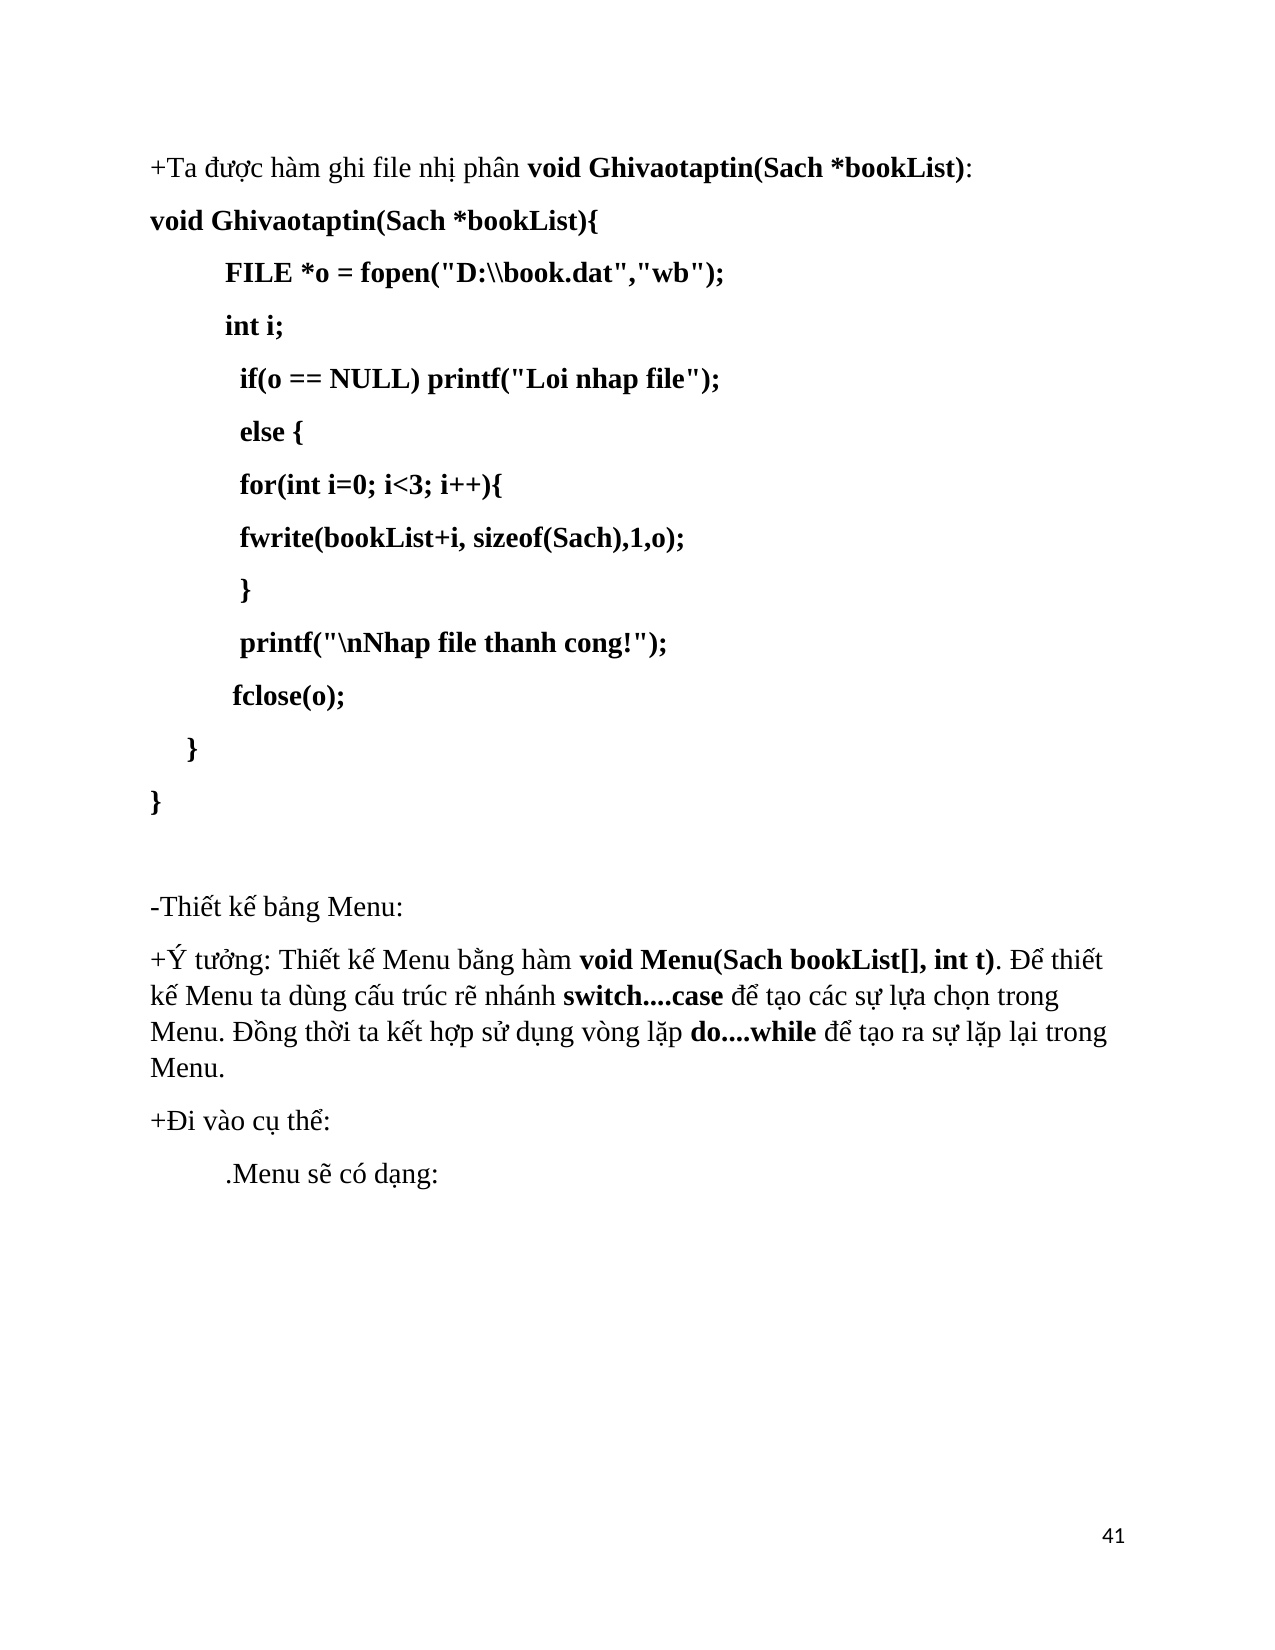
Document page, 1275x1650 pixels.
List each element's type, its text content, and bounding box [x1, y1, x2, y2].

text +Ý tưởng: Thiết kế Menu bằng hàm void Menu(Sach bookList[], int t). Để thiết kế Menu ta dùng cấu trúc rẽ nhánh switch....case để tạo các sự lựa chọn trong Menu. Đồng thời ta kết hợp sử dụng vòng lặp do....while để tạo ra sự lặp lại trong Menu. [150, 942, 1125, 1084]
text } [150, 784, 1125, 817]
text void Ghivaotaptin(Sach *bookList){ [150, 203, 1125, 236]
text } [150, 731, 1125, 764]
text for(int i=0; i<3; i++){ [150, 467, 1125, 500]
text -Thiết kế bảng Menu: [150, 889, 1125, 923]
text int i; [150, 308, 1125, 342]
text if(o == NULL) printf("Loi nhap file"); [150, 361, 1125, 395]
text else { [150, 414, 1125, 448]
text +Đi vào cụ thể: [150, 1103, 1125, 1137]
text printf("\nNhap file thanh cong!"); [150, 625, 1125, 659]
text fwrite(bookList+i, sizeof(Sach),1,o); [150, 520, 1125, 553]
text FILE *o = fopen("D:\\book.dat","wb"); [150, 256, 1125, 289]
text } [150, 572, 1125, 606]
text fclose(o); [150, 678, 1125, 712]
text +Ta được hàm ghi file nhị phân void Ghivaotaptin(Sach *bookList): [150, 150, 1125, 183]
text .Menu sẽ có dạng: [150, 1156, 1125, 1190]
